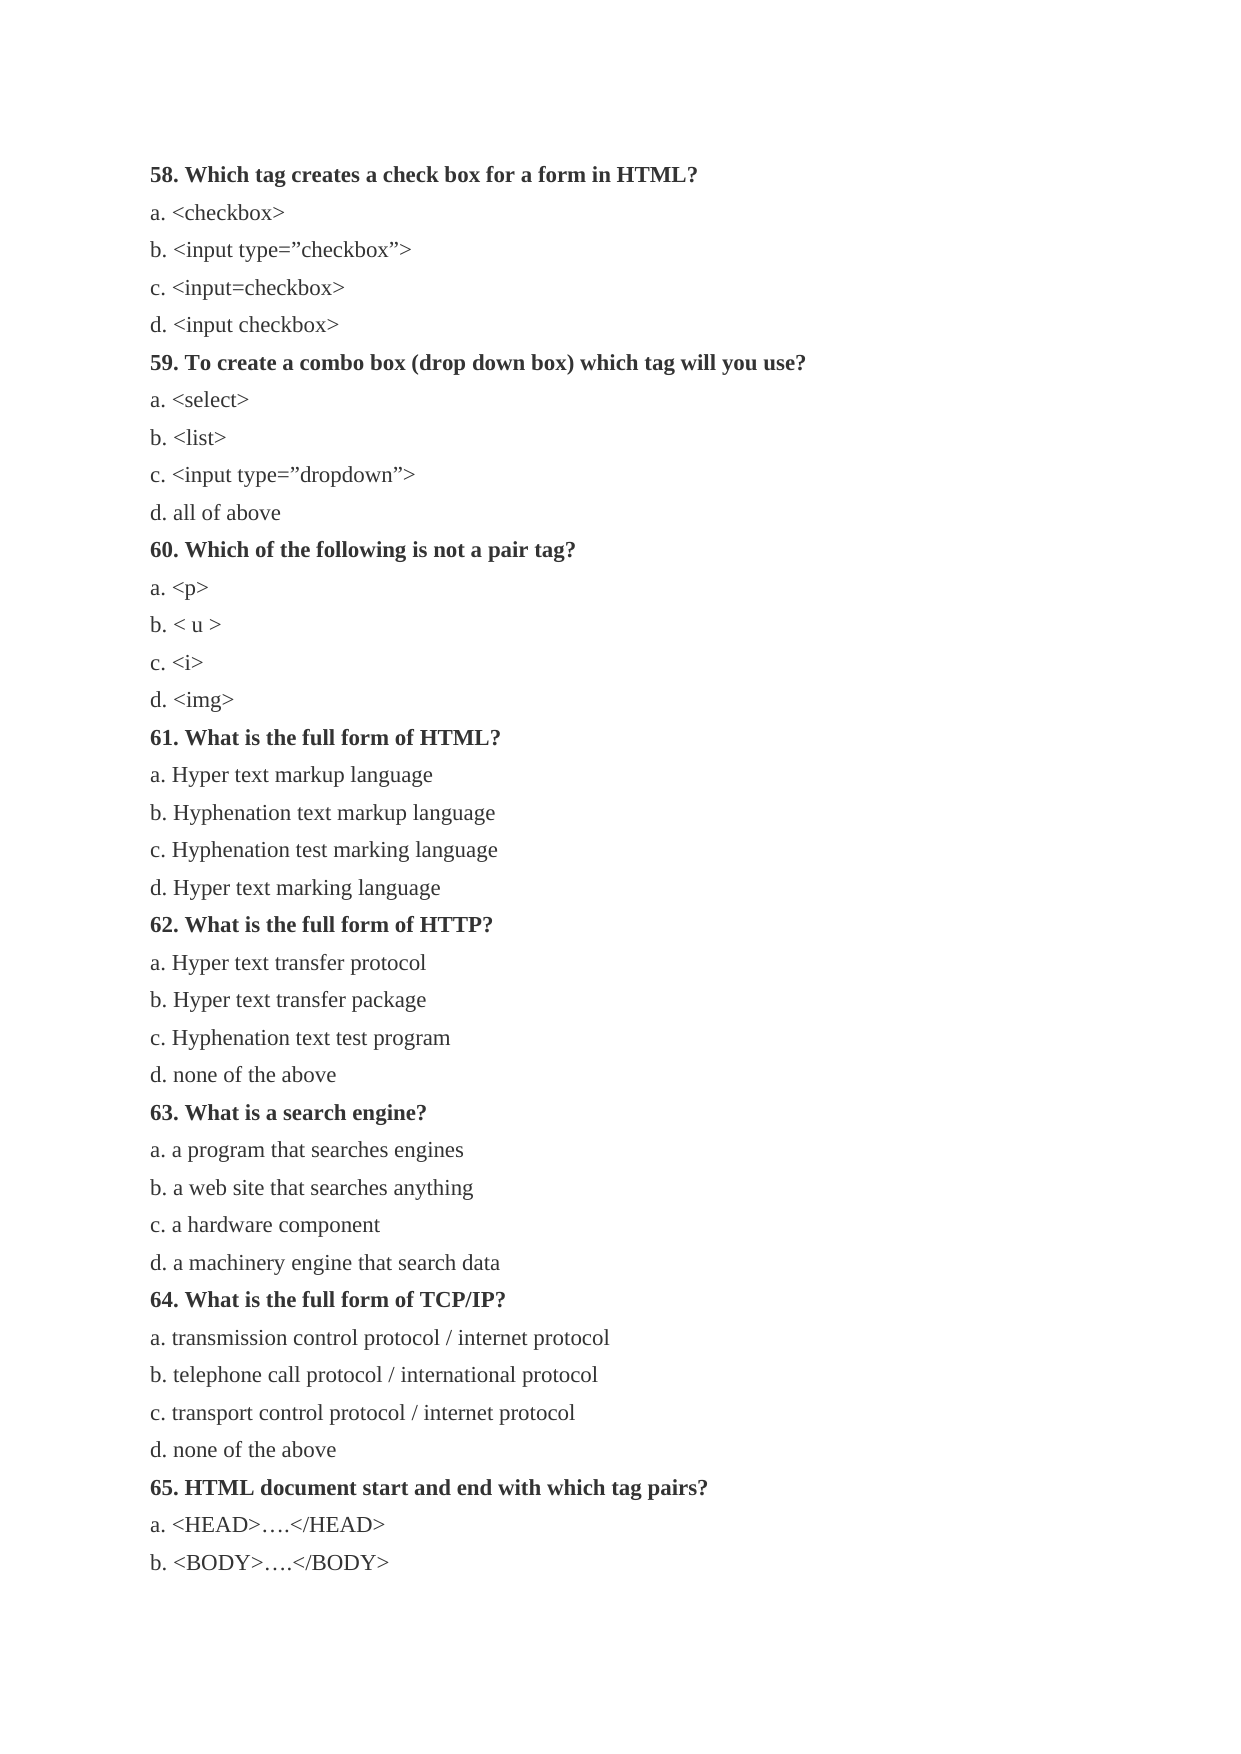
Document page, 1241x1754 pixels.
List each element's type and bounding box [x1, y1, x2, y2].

text [150, 150, 1090, 1575]
